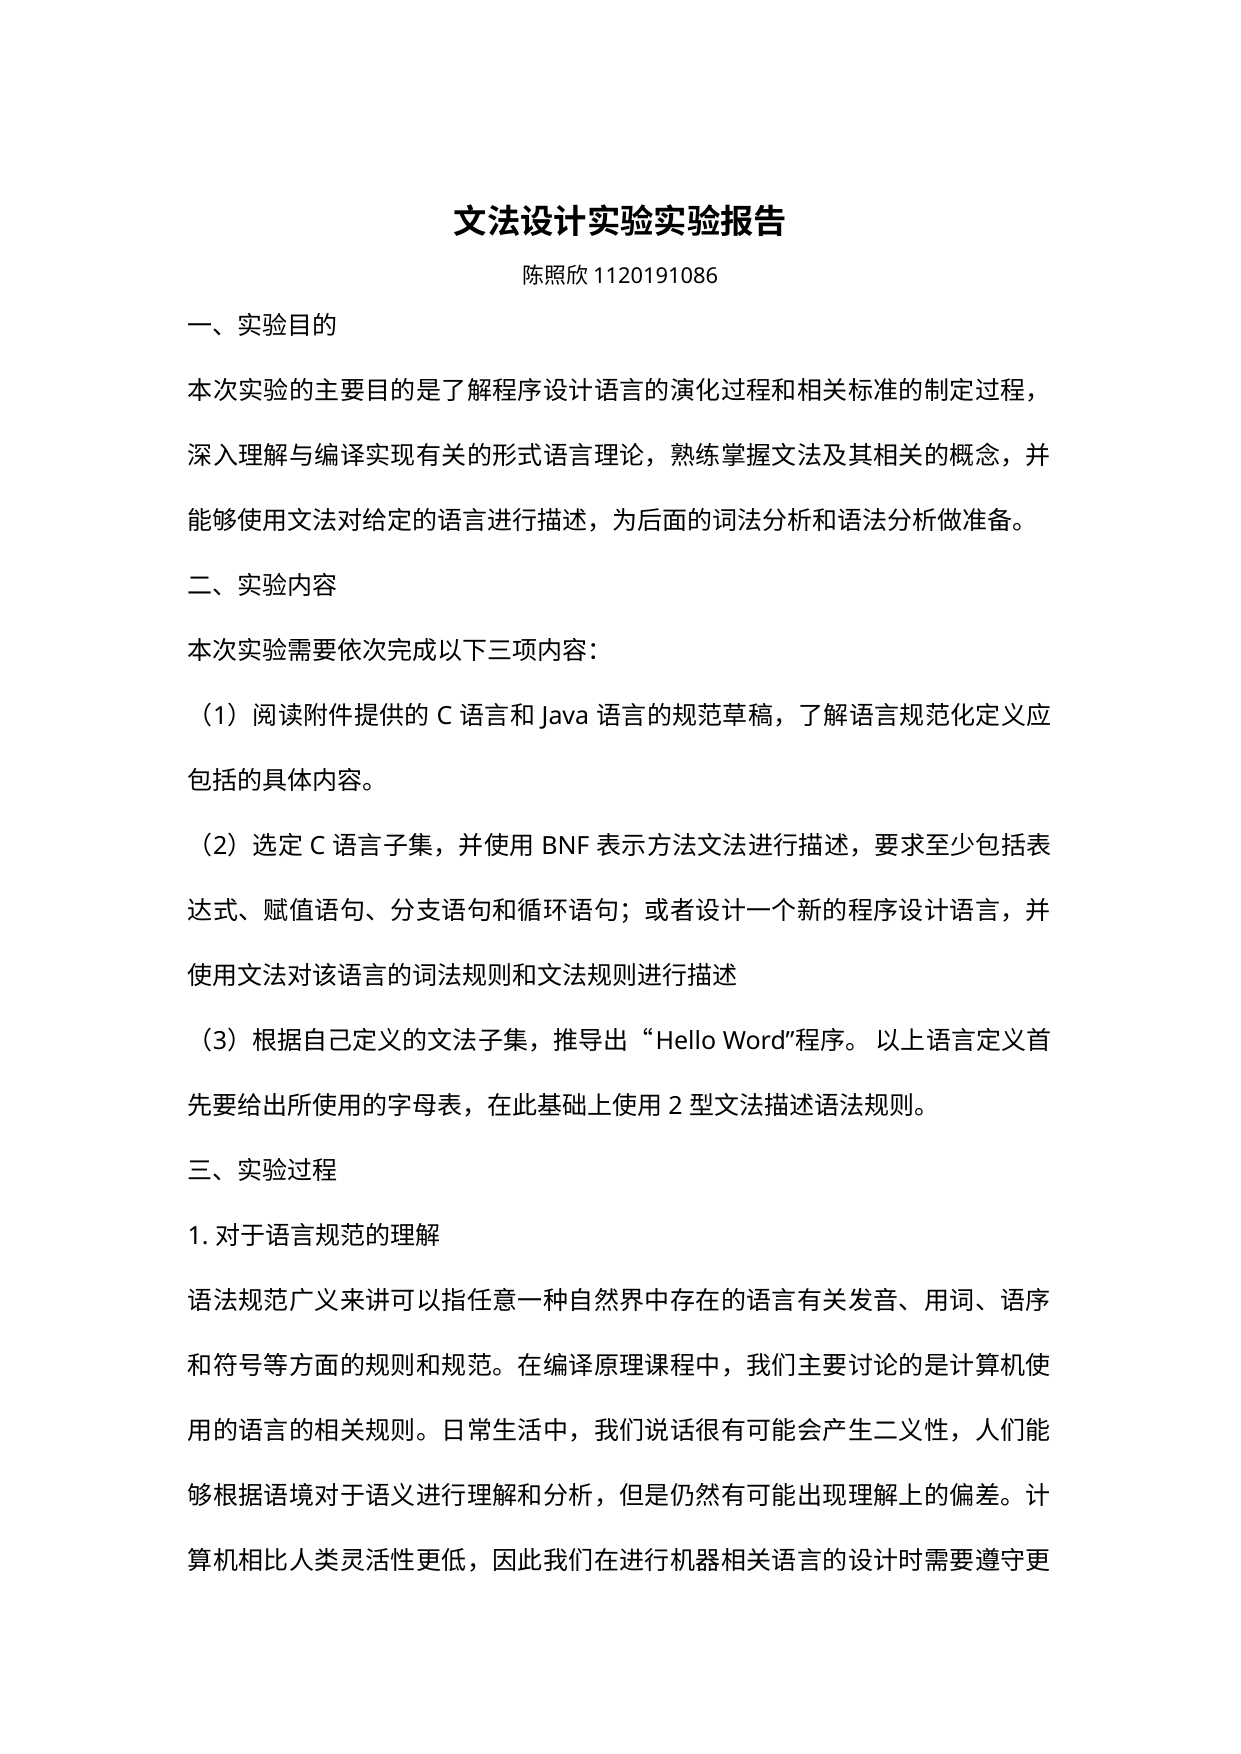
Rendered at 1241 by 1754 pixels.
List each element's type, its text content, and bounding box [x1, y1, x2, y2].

text 本次实验需要依次完成以下三项内容： [187, 616, 1053, 681]
text 三、实验过程 [187, 1136, 1053, 1201]
text 一、实验目的 [187, 291, 1053, 356]
text 本次实验的主要目的是了解程序设计语言的演化过程和相关标准的制定过程，深入理解与编译实现有关的形式语言理论，熟练掌握文法及其相关的概念，并能够使用文法对给定的语言进行描述，为后面的词法分析和语法分析做准备。 [187, 356, 1053, 551]
text （1）阅读附件提供的 C 语言和 Java 语言的规范草稿，了解语言规范化定义应包括的具体内容。 [187, 681, 1053, 811]
text （3）根据自己定义的文法子集，推导出“Hello Word”程序。 以上语言定义首先要给出所使用的字母表，在此基础上使用 2 型文法描述语法规则。 [187, 1006, 1053, 1136]
text 陈照欣 1120191086 [187, 258, 1053, 291]
text 二、实验内容 [187, 551, 1053, 616]
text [187, 1266, 1053, 1591]
title 文法设计实验实验报告 [187, 187, 1053, 252]
text （2）选定 C 语言子集，并使用 BNF 表示方法文法进行描述，要求至少包括表达式、赋值语句、分支语句和循环语句；或者设计一个新的程序设计语言，并使用文法对该语言的词法规则和文法规则进行描述 [187, 811, 1053, 1006]
text 1. 对于语言规范的理解 [187, 1201, 1053, 1266]
